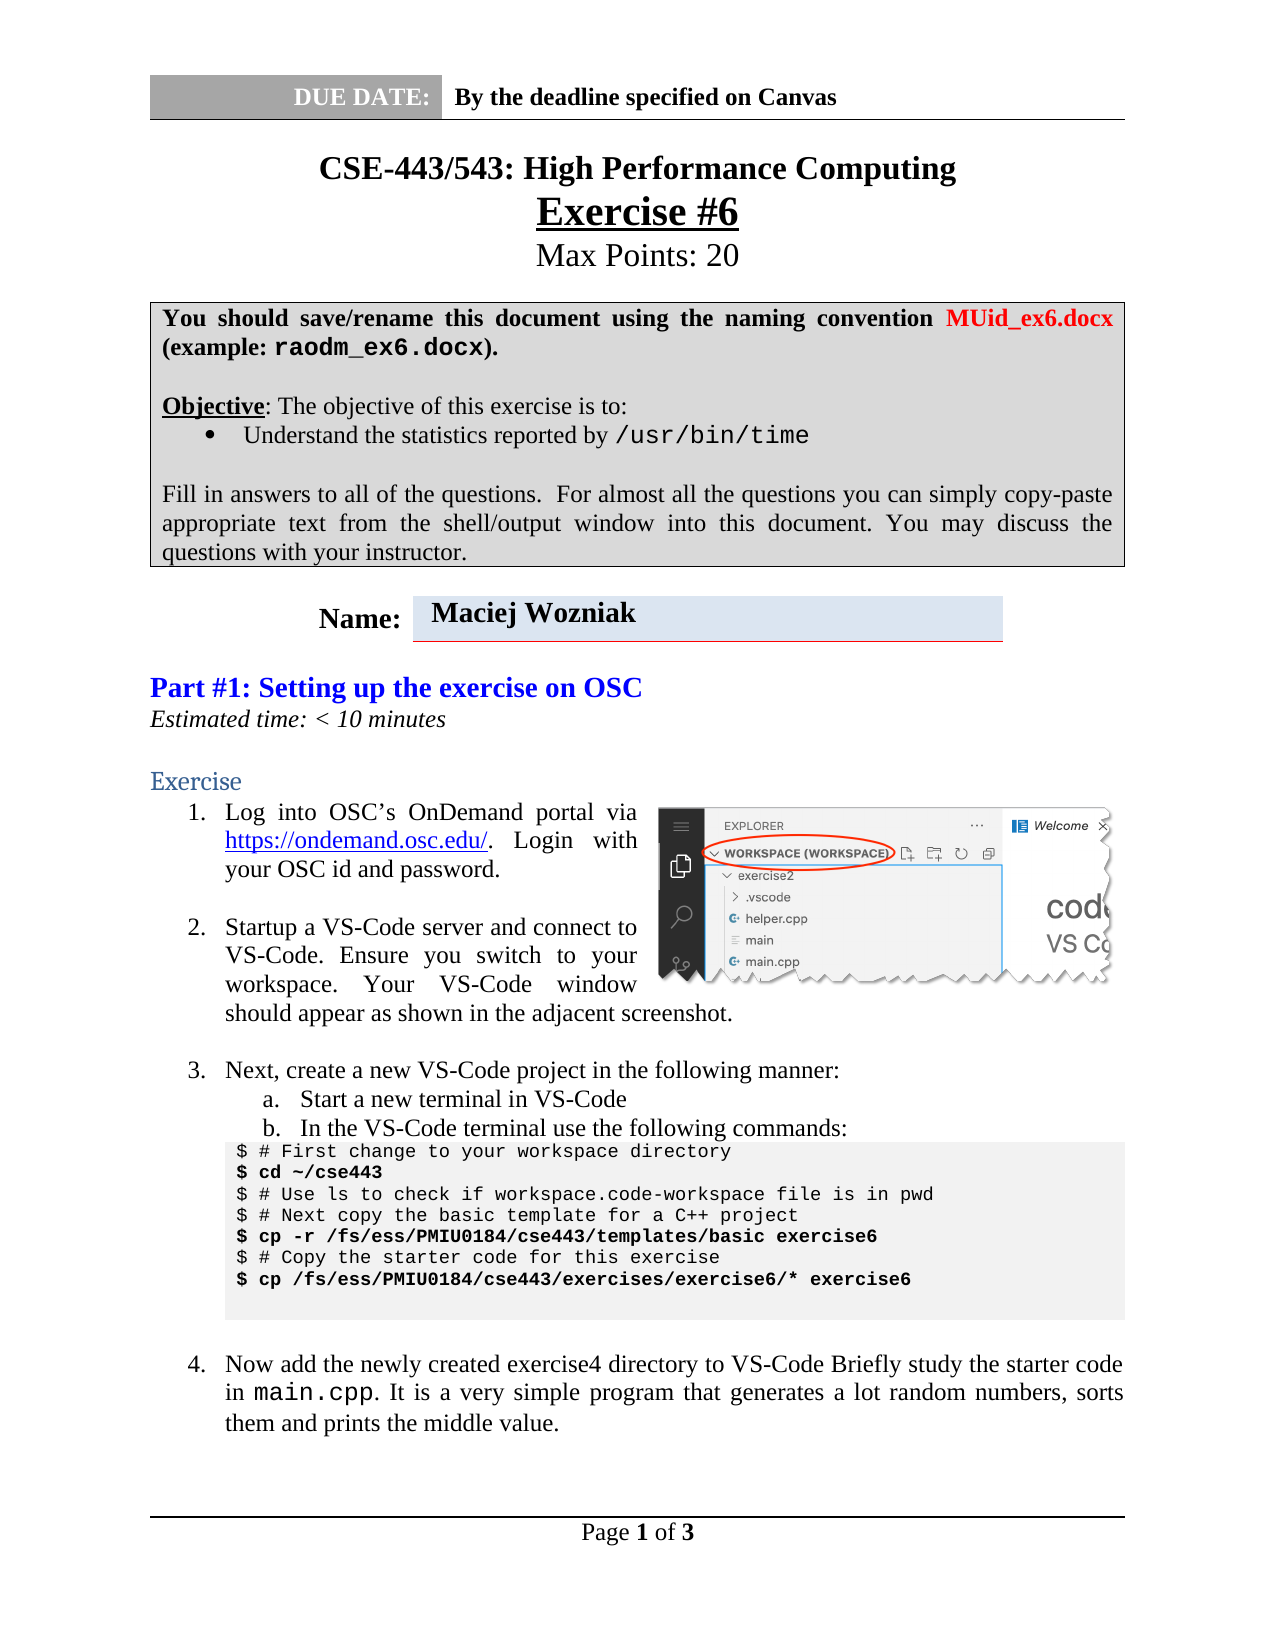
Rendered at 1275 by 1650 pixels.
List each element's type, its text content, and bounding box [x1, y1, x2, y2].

list Log into OSC’s OnDemand portal via https://ondemand.osc.edu/. Login with your OSC id and password. [187, 797, 1125, 883]
list Next, create a new VS-Code project in the following manner: [187, 1056, 1125, 1084]
text Max Points: 20 [150, 235, 1125, 273]
table_header You should save/rename this document using the naming convention MUid_ex6.docx (example: raodm_ex6.docx). Objective: The objective of this exercise is to: Understand the statistics reported by /usr/bin/time Fill in answers to all of the questions. For almost all the questions you can simply copy-paste appropriate text from the shell/output window into this document. You may discuss the questions with your instructor. [151, 303, 1124, 566]
table_header Maciej Wozniak [413, 596, 1003, 641]
text Estimated time: < 10 minutes [150, 704, 1125, 733]
table_header Name: [272, 596, 412, 641]
text CSE-443/543: High Performance Computing [150, 148, 1125, 187]
subtitle Part #1: Setting up the exercise on OSC [150, 670, 1125, 704]
subtitle Exercise [150, 766, 1125, 797]
text Exercise #6 [150, 187, 1125, 235]
list Start a new terminal in VS-Code [262, 1084, 1125, 1113]
list Startup a VS-Code server and connect to VS-Code. Ensure you switch to your workspace. Your VS-Code window should appear as shown in the adjacent screenshot. [187, 912, 1125, 1027]
list In the VS-Code terminal use the following commands: [262, 1113, 1125, 1142]
picture [656, 805, 1115, 987]
table_header $ # First change to your workspace directory $ cd ~/cse443 $ # Use ls to check if workspace.code-workspace file is in pwd $ # Next copy the basic template for a C++ project $ cp -r /fs/ess/PMIU0184/cse443/templates/basic exercise6 $ # Copy the starter code for this exercise $ cp /fs/ess/PMIU0184/cse443/exercises/exercise6/* exercise6 [225, 1142, 1125, 1320]
list Now add the newly created exercise4 directory to VS-Code Briefly study the starter code in main.cpp. It is a very simple program that generates a lot random numbers, sorts them and prints the middle value. [187, 1349, 1125, 1437]
